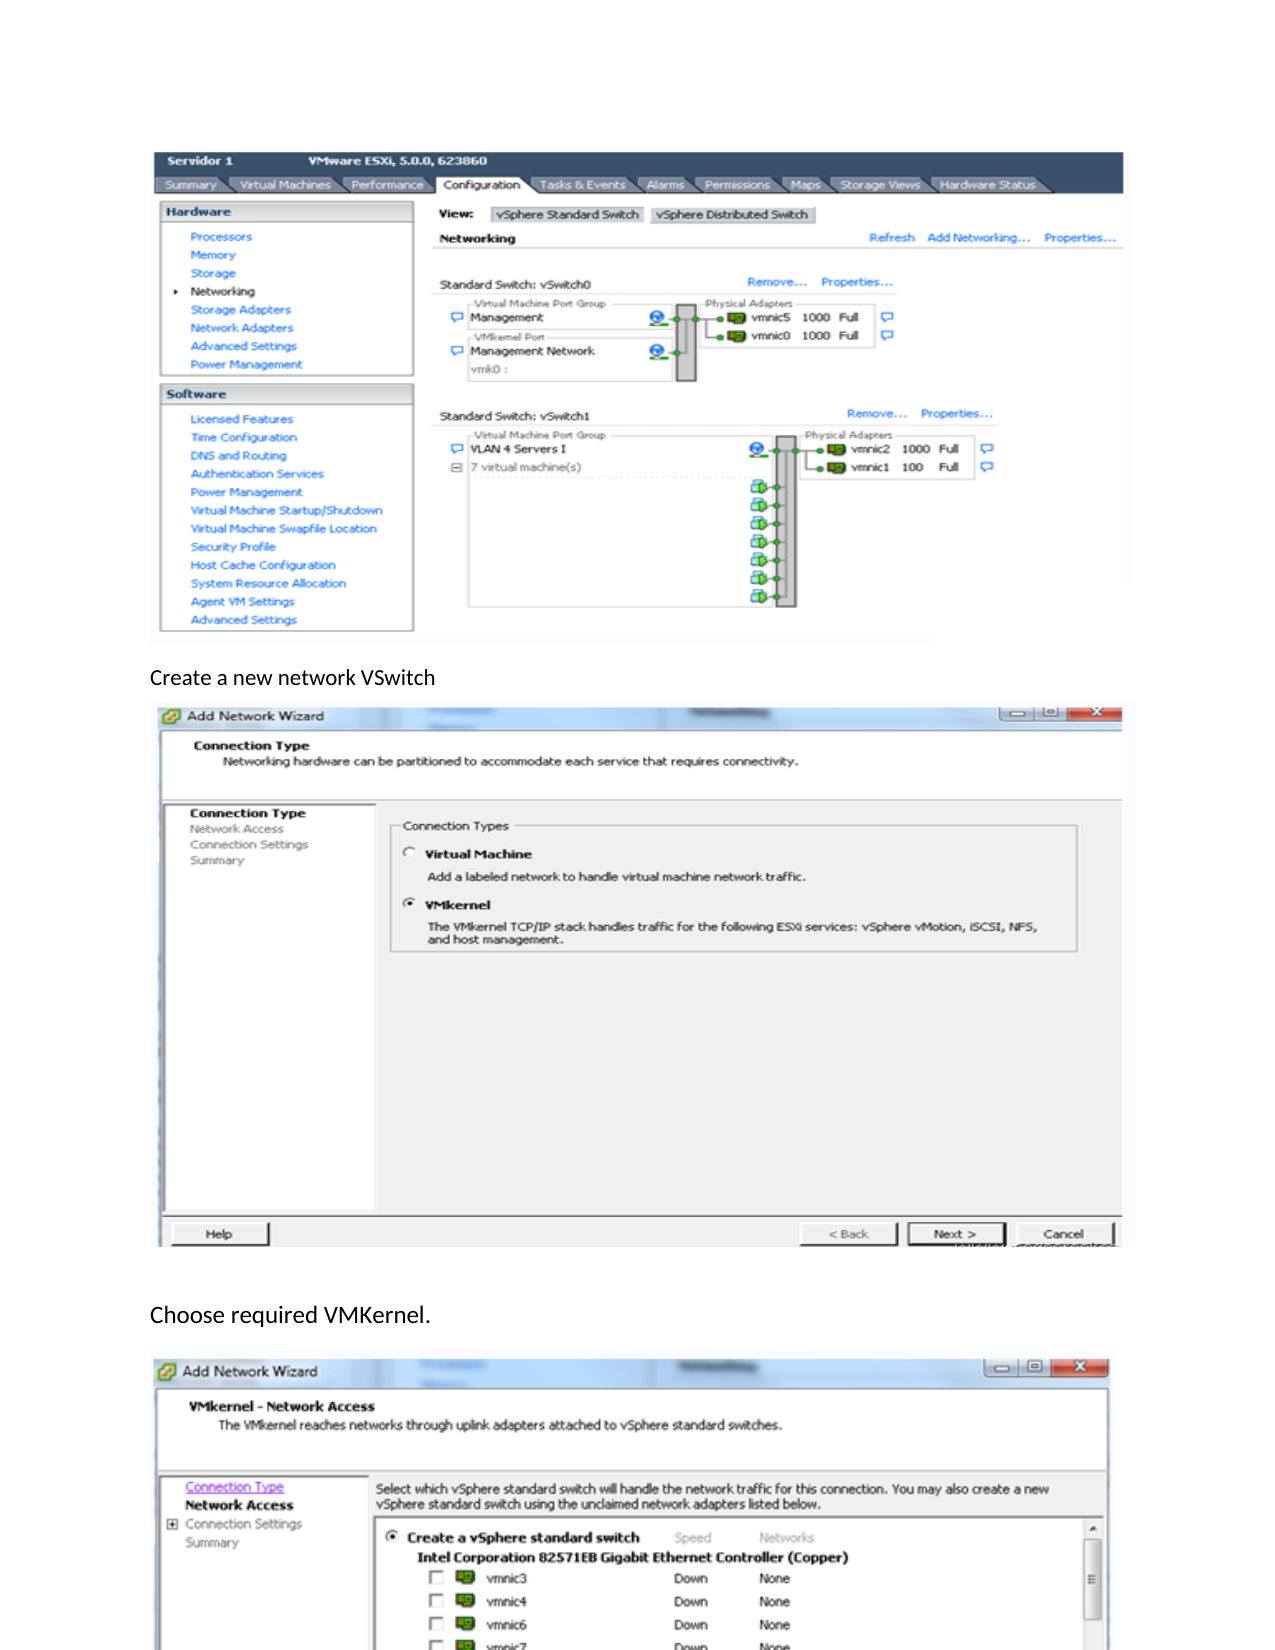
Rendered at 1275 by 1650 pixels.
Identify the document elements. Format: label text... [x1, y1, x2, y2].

picture [150, 1350, 1118, 1650]
text Create a new network VSwitch [150, 663, 1125, 691]
picture [150, 701, 1136, 1247]
text Choose required VMKernel. [150, 1299, 1125, 1329]
picture [150, 150, 1132, 644]
